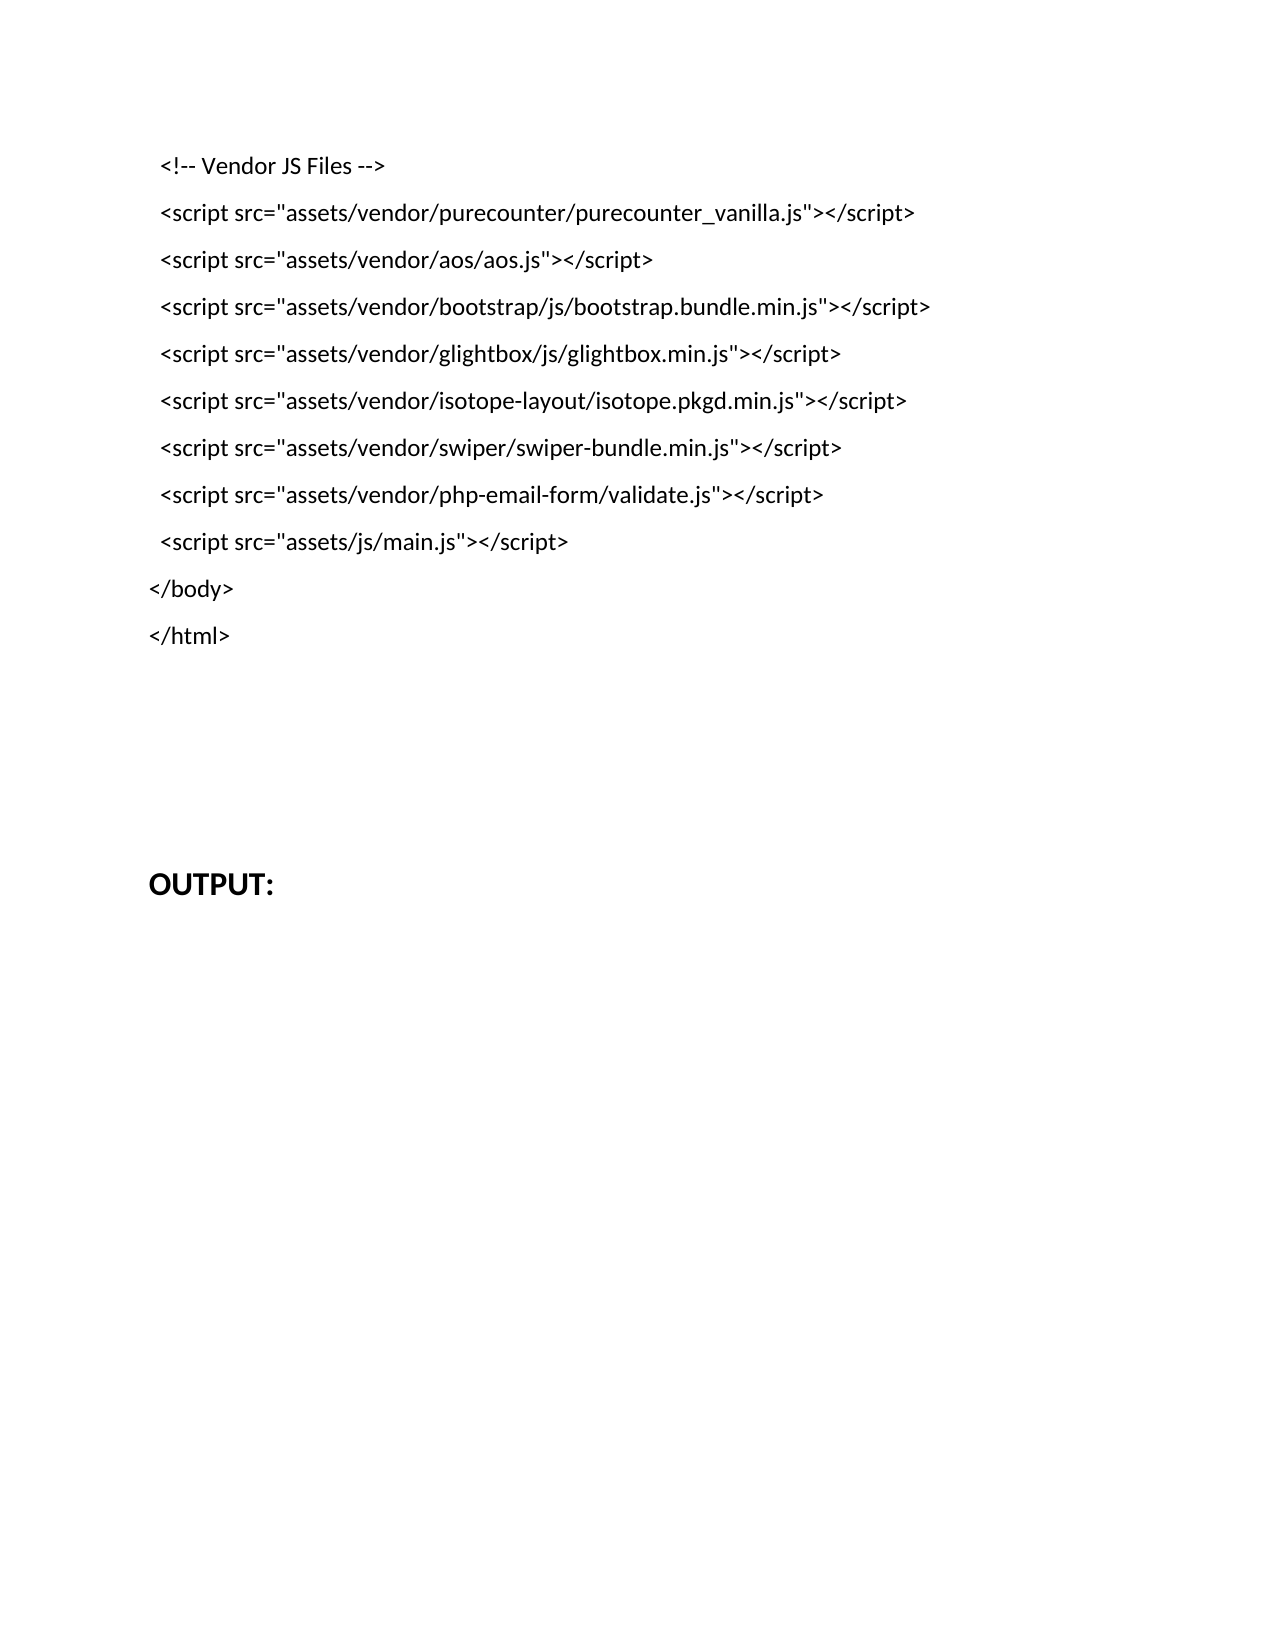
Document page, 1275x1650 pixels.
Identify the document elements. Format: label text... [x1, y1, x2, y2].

text <script src="assets/vendor/purecounter/purecounter_vanilla.js"></script> [148, 197, 1126, 227]
text <script src="assets/vendor/glightbox/js/glightbox.min.js"></script> [148, 338, 1126, 368]
text <script src="assets/vendor/bootstrap/js/bootstrap.bundle.min.js"></script> [148, 291, 1126, 321]
text </body> [148, 573, 1126, 603]
text <script src="assets/js/main.js"></script> [148, 526, 1126, 556]
text OUTPUT: [148, 863, 1126, 904]
text <script src="assets/vendor/php-email-form/validate.js"></script> [148, 479, 1126, 509]
text <script src="assets/vendor/isotope-layout/isotope.pkgd.min.js"></script> [148, 385, 1126, 415]
text </html> [148, 620, 1126, 650]
text <!-- Vendor JS Files --> [148, 150, 1126, 181]
text <script src="assets/vendor/swiper/swiper-bundle.min.js"></script> [148, 432, 1126, 462]
text <script src="assets/vendor/aos/aos.js"></script> [148, 244, 1126, 274]
